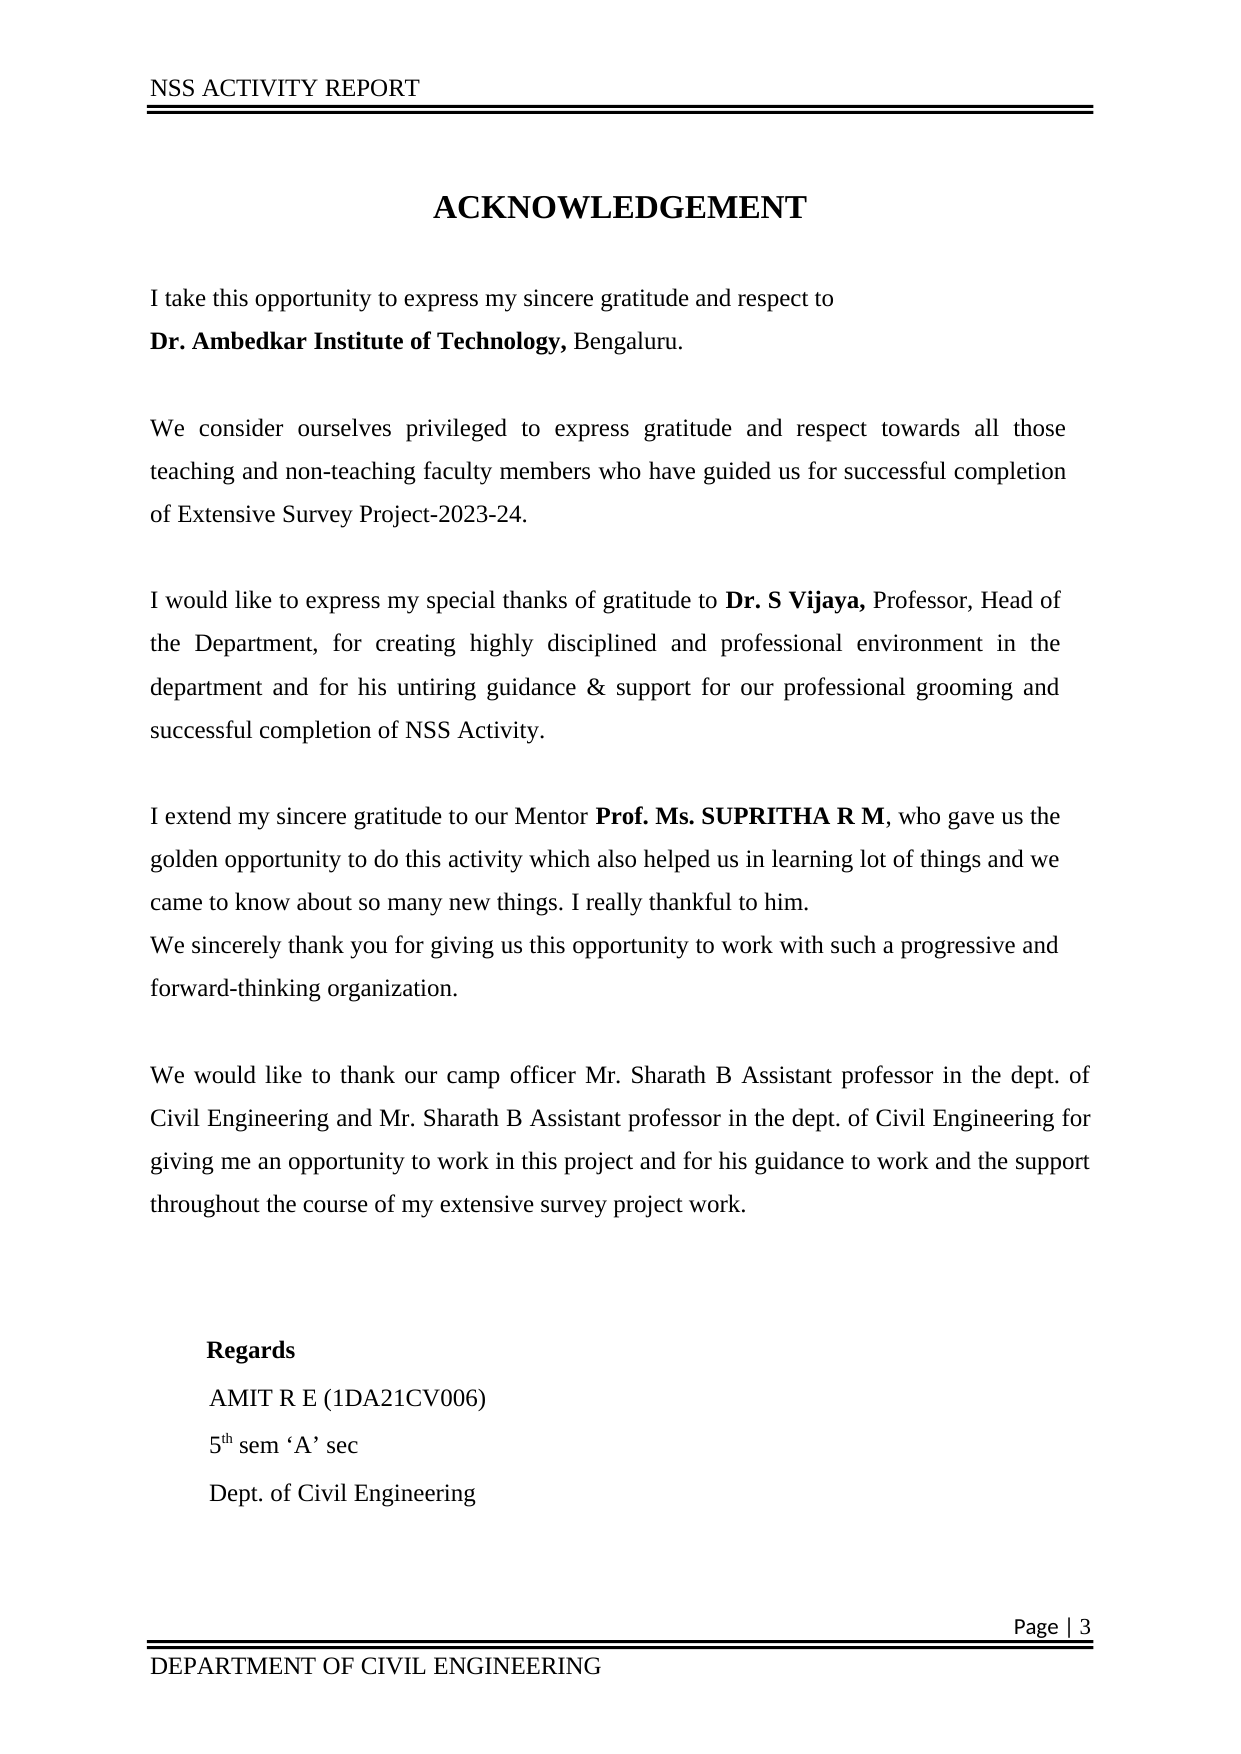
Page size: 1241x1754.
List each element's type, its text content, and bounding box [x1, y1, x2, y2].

text 5th sem ‘A’ sec [209, 1430, 1107, 1459]
text Dept. of Civil Engineering [209, 1478, 1107, 1507]
text We would like to thank our camp officer Mr. Sharath B Assistant professor in the dept. of Civil Engineering and Mr. Sharath B Assistant professor in the dept. of Civil Engineering for giving me an opportunity to work in this project and for his guidance to work and the support throughout the course of my extensive survey project work. [150, 1060, 1091, 1218]
text We sincerely thank you for giving us this opportunity to work with such a progressive and forward-thinking organization. [150, 930, 1060, 1002]
subtitle Regards [206, 1336, 1107, 1364]
text ACKNOWLEDGEMENT [159, 188, 1081, 226]
text I would like to express my special thanks of gratitude to Dr. S Vijaya, Professor, Head of the Department, for creating highly disciplined and professional environment in the department and for his untiring guidance & support for our professional grooming and successful completion of NSS Activity. [150, 585, 1061, 743]
text Dr. Ambedkar Institute of Technology, Bengaluru. [150, 326, 1107, 355]
text We consider ourselves privileged to express gratitude and respect towards all those teaching and non-teaching faculty members who have guided us for successful completion of Extensive Survey Project-2023-24. [150, 413, 1066, 528]
text AMIT R E (1DA21CV006) [209, 1383, 1107, 1412]
text I take this opportunity to express my sincere gratitude and respect to [150, 283, 1107, 312]
text I extend my sincere gratitude to our Mentor Prof. Ms. SUPRITHA R M, who gave us the golden opportunity to do this activity which also helped us in learning lot of things and we came to know about so many new things. I really thankful to him. [150, 801, 1061, 916]
